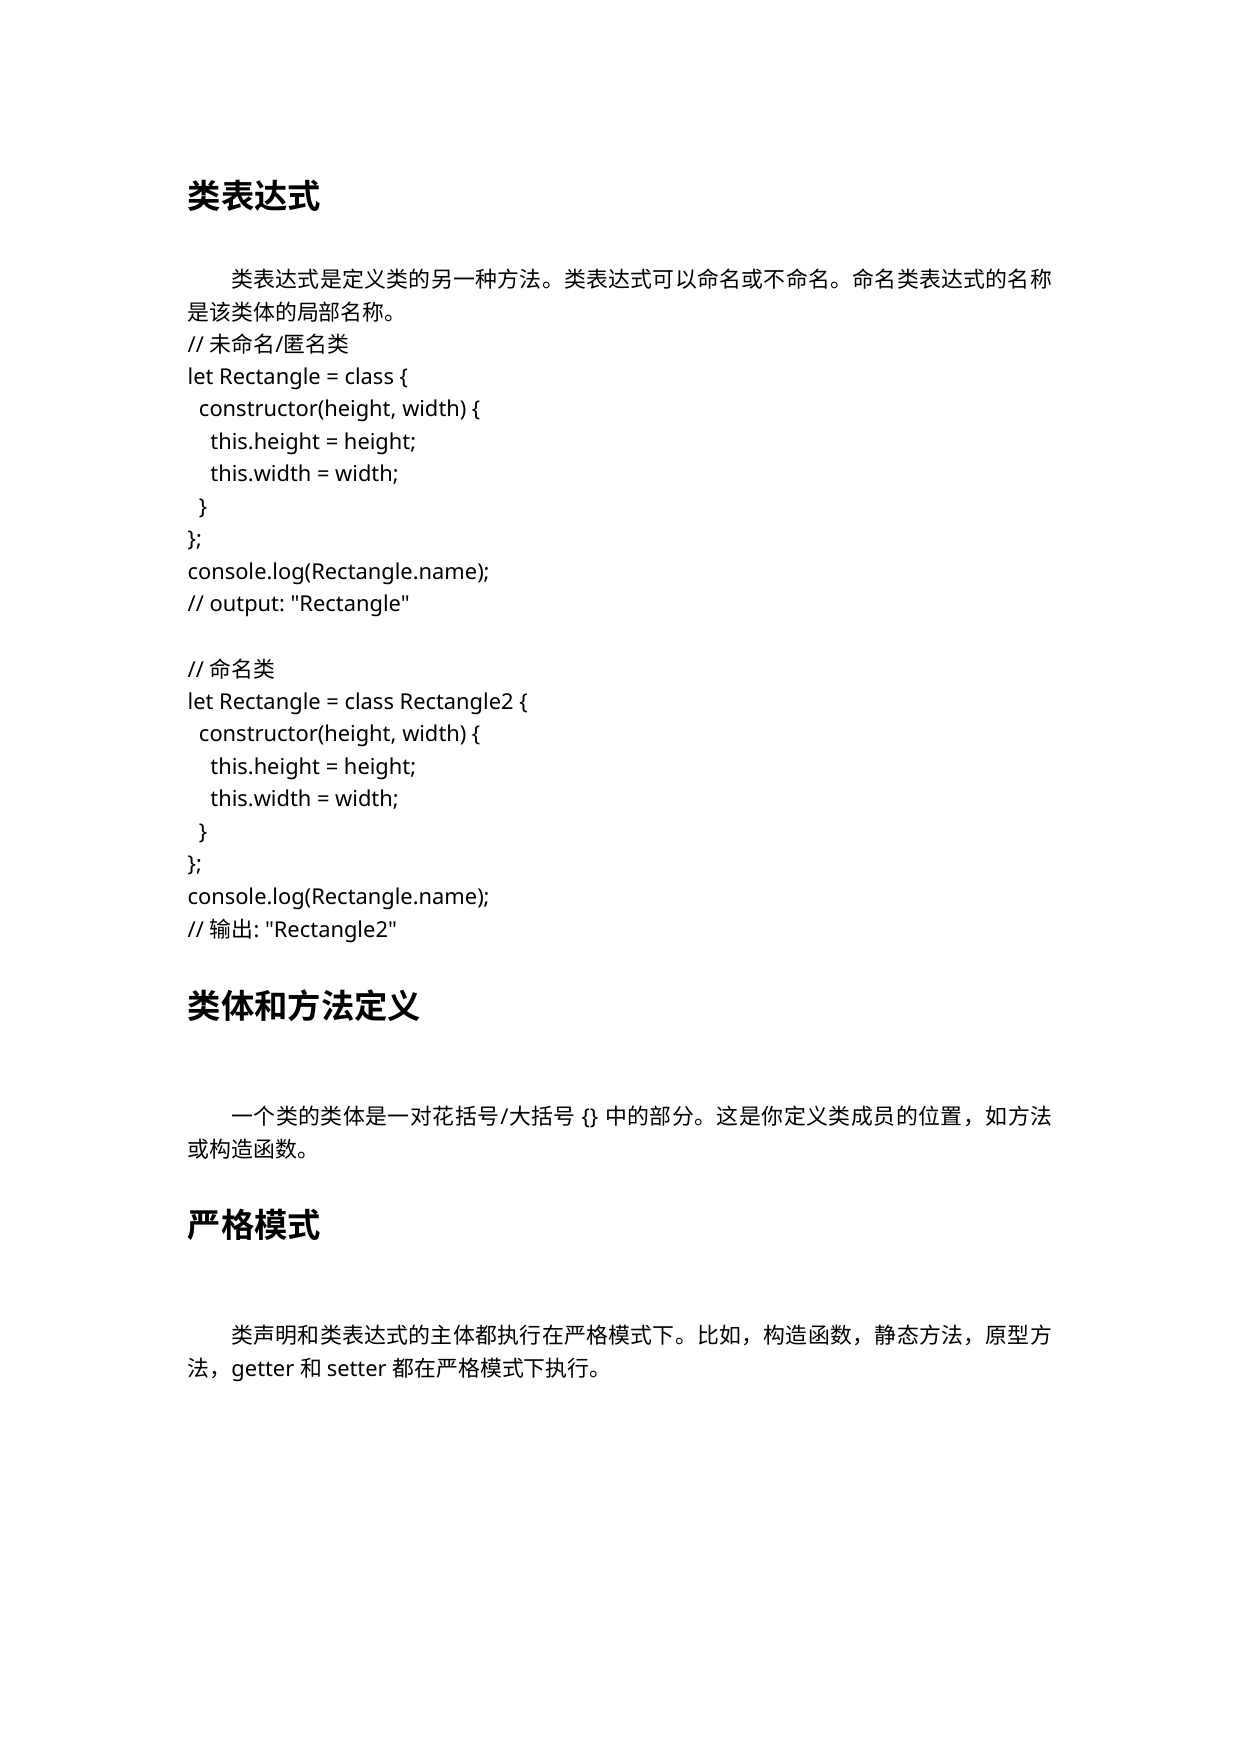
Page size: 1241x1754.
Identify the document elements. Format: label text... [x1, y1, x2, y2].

text constructor(height, width) { [187, 717, 1053, 749]
subtitle 类体和方法定义 [187, 972, 1053, 1037]
text 类表达式是定义类的另一种方法。类表达式可以命名或不命名。命名类表达式的名称是该类体的局部名称。 [187, 262, 1053, 327]
subtitle 类表达式 [187, 162, 1053, 227]
text }; [187, 847, 1053, 879]
text console.log(Rectangle.name); [187, 554, 1053, 587]
text this.width = width; [187, 782, 1053, 814]
text let Rectangle = class { [187, 359, 1053, 392]
text let Rectangle = class Rectangle2 { [187, 684, 1053, 717]
text // 未命名/匿名类 [187, 327, 1053, 359]
text constructor(height, width) { [187, 392, 1053, 424]
text this.width = width; [187, 457, 1053, 489]
text } [187, 814, 1053, 847]
text 一个类的类体是一对花括号/大括号 {} 中的部分。这是你定义类成员的位置，如方法或构造函数。 [187, 1099, 1053, 1164]
text // 输出: "Rectangle2" [187, 912, 1053, 944]
subtitle 严格模式 [187, 1191, 1053, 1256]
text // output: "Rectangle" [187, 587, 1053, 619]
text console.log(Rectangle.name); [187, 879, 1053, 912]
text }; [187, 522, 1053, 554]
text this.height = height; [187, 749, 1053, 782]
text 类声明和类表达式的主体都执行在严格模式下。比如，构造函数，静态方法，原型方法，getter 和 setter 都在严格模式下执行。 [187, 1318, 1053, 1383]
text this.height = height; [187, 424, 1053, 457]
text // 命名类 [187, 652, 1053, 684]
text } [187, 489, 1053, 522]
